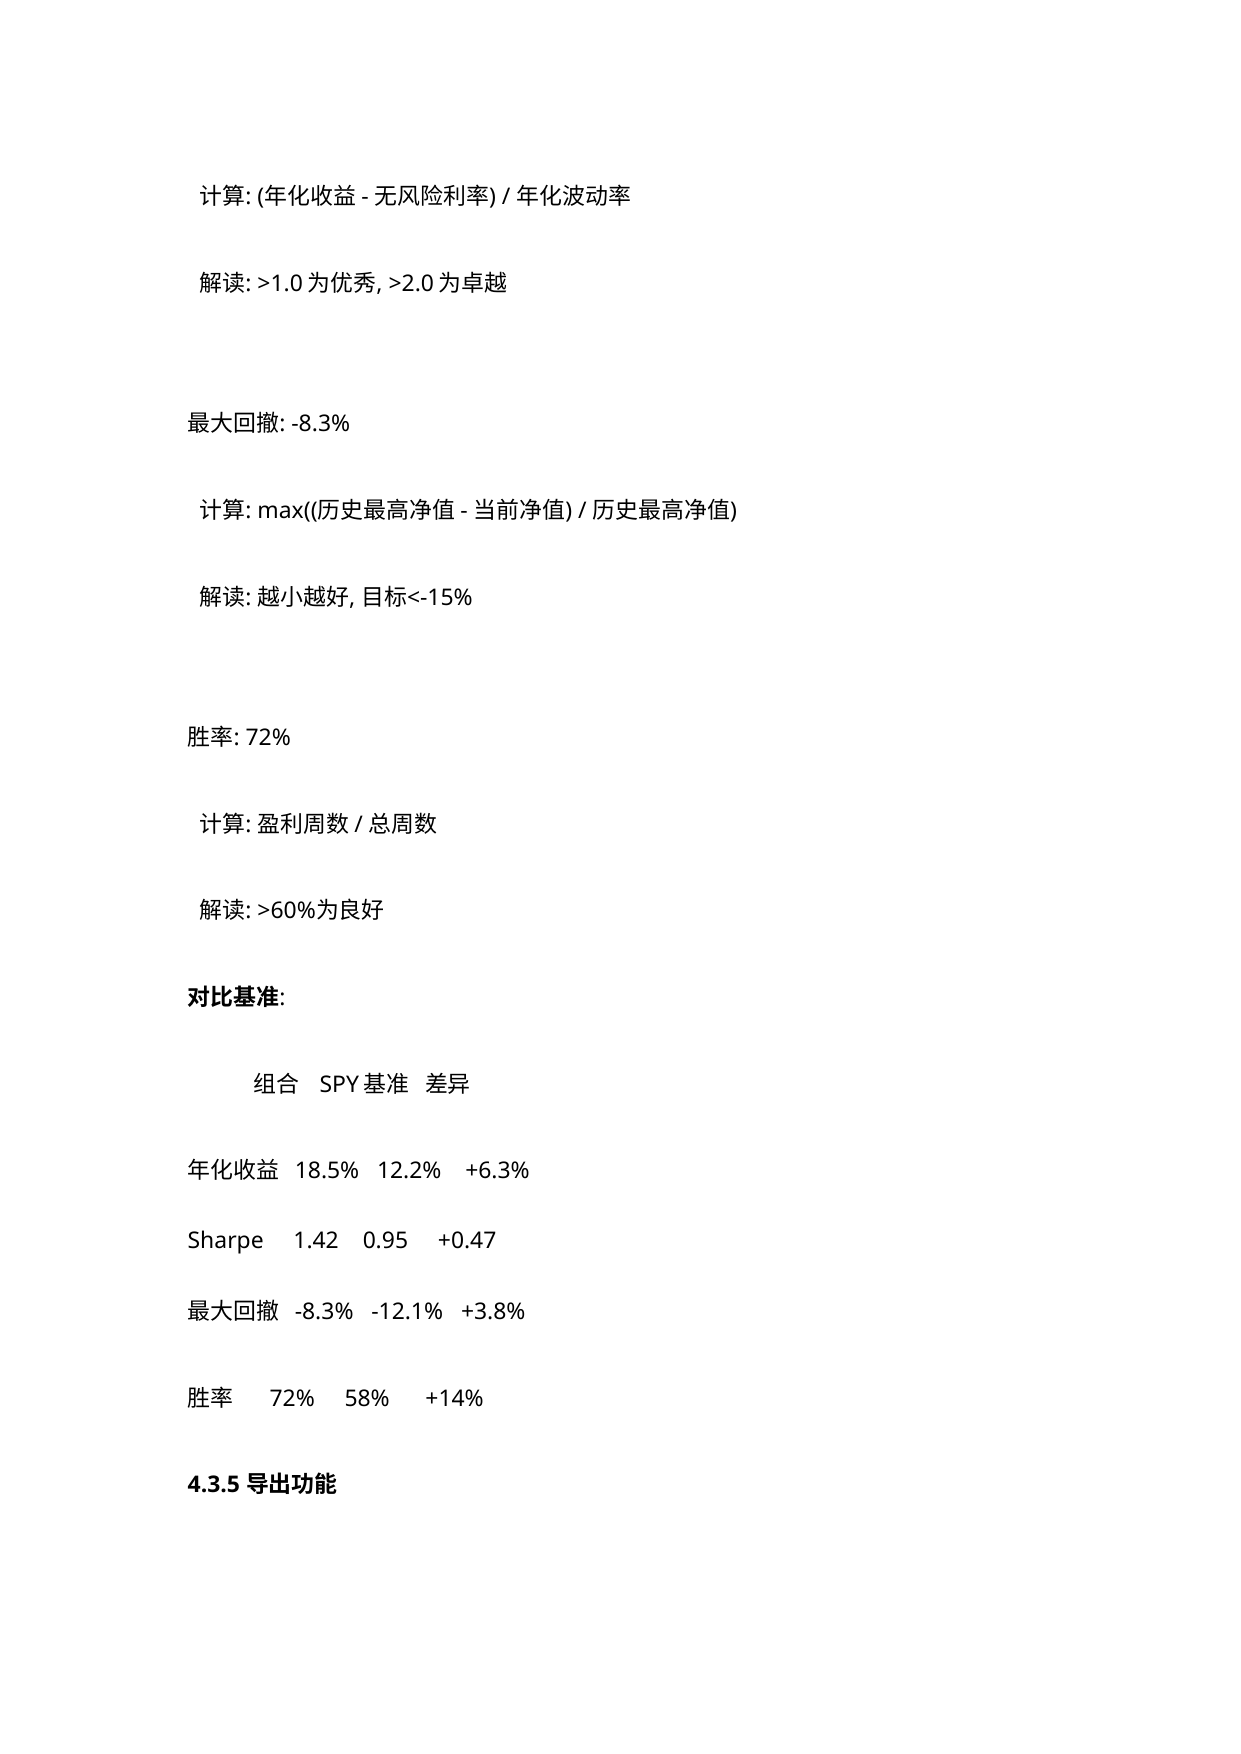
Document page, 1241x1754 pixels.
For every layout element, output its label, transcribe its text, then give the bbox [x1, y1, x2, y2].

text 解读: >1.0为优秀, >2.0为卓越 [187, 249, 1053, 314]
text 胜率: 72% [187, 703, 1053, 768]
text 组合 SPY基准 差异 [187, 1050, 1053, 1115]
text 计算: max((历史最高净值 - 当前净值) / 历史最高净值) [187, 476, 1053, 541]
text 解读: 越小越好, 目标<-15% [187, 562, 1053, 627]
text 计算: 盈利周数 / 总周数 [187, 790, 1053, 855]
text 最大回撤: -8.3% [187, 389, 1053, 454]
text 解读: >60%为良好 [187, 876, 1053, 941]
text 4.3.5 导出功能 [187, 1450, 1053, 1515]
text 胜率 72% 58% +14% [187, 1363, 1053, 1428]
text Sharpe 1.42 0.95 +0.47 [187, 1223, 1053, 1256]
text 计算: (年化收益 - 无风险利率) / 年化波动率 [187, 162, 1053, 227]
text 最大回撤 -8.3% -12.1% +3.8% [187, 1277, 1053, 1342]
text 年化收益 18.5% 12.2% +6.3% [187, 1136, 1053, 1201]
text 对比基准: [187, 963, 1053, 1028]
